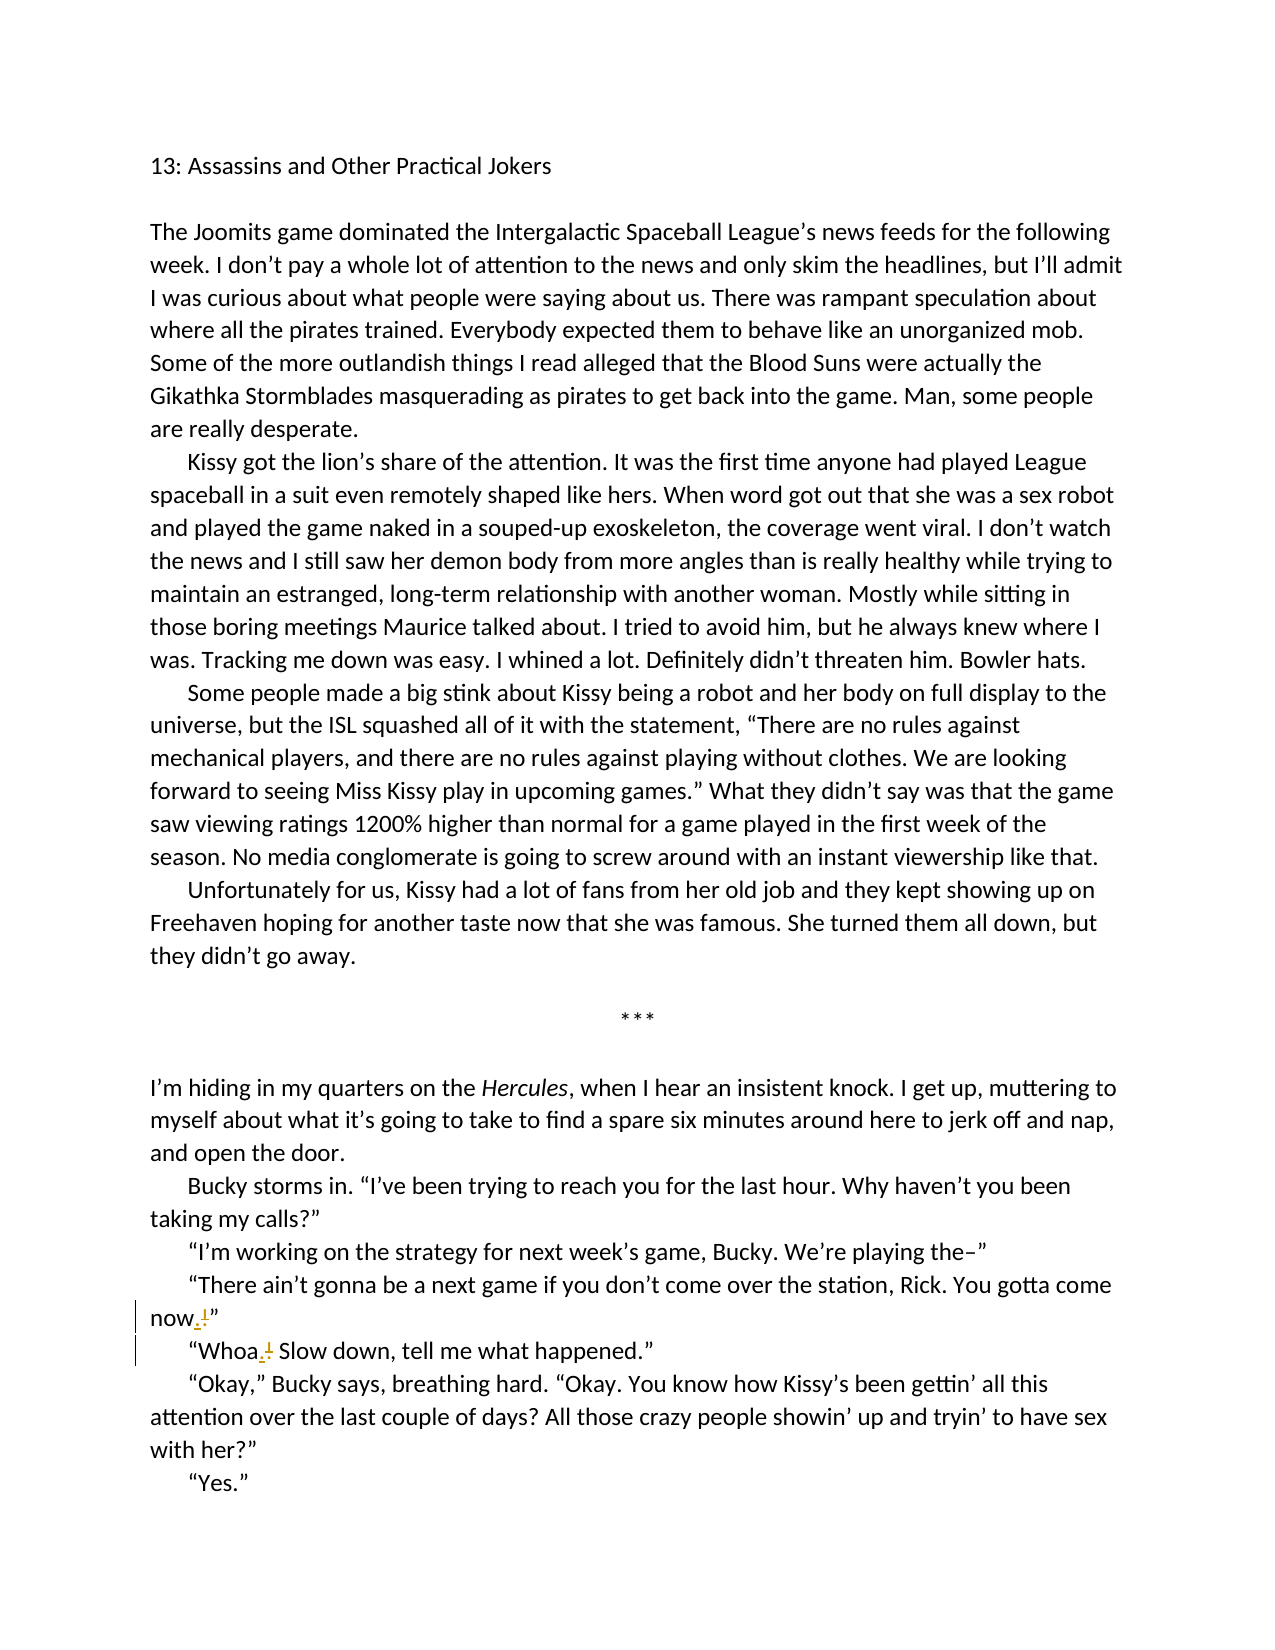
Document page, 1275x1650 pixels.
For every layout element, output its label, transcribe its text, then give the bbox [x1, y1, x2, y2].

text “Yes.” [150, 1467, 1125, 1497]
text Kissy got the lion’s share of the attention. It was the first time anyone had played League spaceball in a suit even remotely shaped like hers. When word got out that she was a sex robot and played the game naked in a souped-up exoskeleton, the coverage went viral. I don’t watch the news and I still saw her demon body from more angles than is really healthy while trying to maintain an estranged, long-term relationship with another woman. Mostly while sitting in those boring meetings Maurice talked about. I tried to avoid him, but he always knew where I was. Tracking me down was easy. I whined a lot. Definitely didn’t threaten him. Bowler hats. [150, 446, 1125, 674]
text I’m hiding in my quarters on the Hercules, when I hear an insistent knock. I get up, muttering to myself about what it’s going to take to find a spare six minutes around here to jerk off and nap, and open the door. [150, 1072, 1125, 1168]
text Bucky storms in. “I’ve been trying to reach you for the last hour. Why haven’t you been taking my calls?” [150, 1170, 1125, 1234]
text 13: Assassins and Other Practical Jokers [150, 150, 1125, 181]
text “Whoa Slow down, tell me what happened.” [150, 1335, 1125, 1366]
text *** [150, 1006, 1125, 1036]
text Some people made a big stink about Kissy being a robot and her body on full display to the universe, but the ISL squashed all of it with the statement, “There are no rules against mechanical players, and there are no rules against playing without clothes. We are looking forward to seeing Miss Kissy play in upcoming games.” What they didn’t say was that the game saw viewing ratings 1200% higher than normal for a game played in the first week of the season. No media conglomerate is going to screw around with an instant viewership like that. [150, 677, 1125, 872]
text Unfortunately for us, Kissy had a lot of fans from her old job and they kept showing up on Freehaven hoping for another taste now that she was famous. She turned them all down, but they didn’t go away. [150, 874, 1125, 971]
text “There ain’t gonna be a next game if you don’t come over the station, Rick. You gotta come now” [150, 1269, 1125, 1333]
text “Okay,” Bucky says, breathing hard. “Okay. You know how Kissy’s been gettin’ all this attention over the last couple of days? All those crazy people showin’ up and tryin’ to have sex with her?” [150, 1368, 1125, 1464]
text “I’m working on the strategy for next week’s game, Bucky. We’re playing the–” [150, 1236, 1125, 1267]
text The Joomits game dominated the Intergalactic Spaceball League’s news feeds for the following week. I don’t pay a whole lot of attention to the news and only skim the headlines, but I’ll admit I was curious about what people were saying about us. There was rampant speculation about where all the pirates trained. Everybody expected them to behave like an unorganized mob. Some of the more outlandish things I read alleged that the Blood Suns were actually the Gikathka Stormblades masquerading as pirates to get back into the game. Man, some people are really desperate. [150, 216, 1125, 444]
